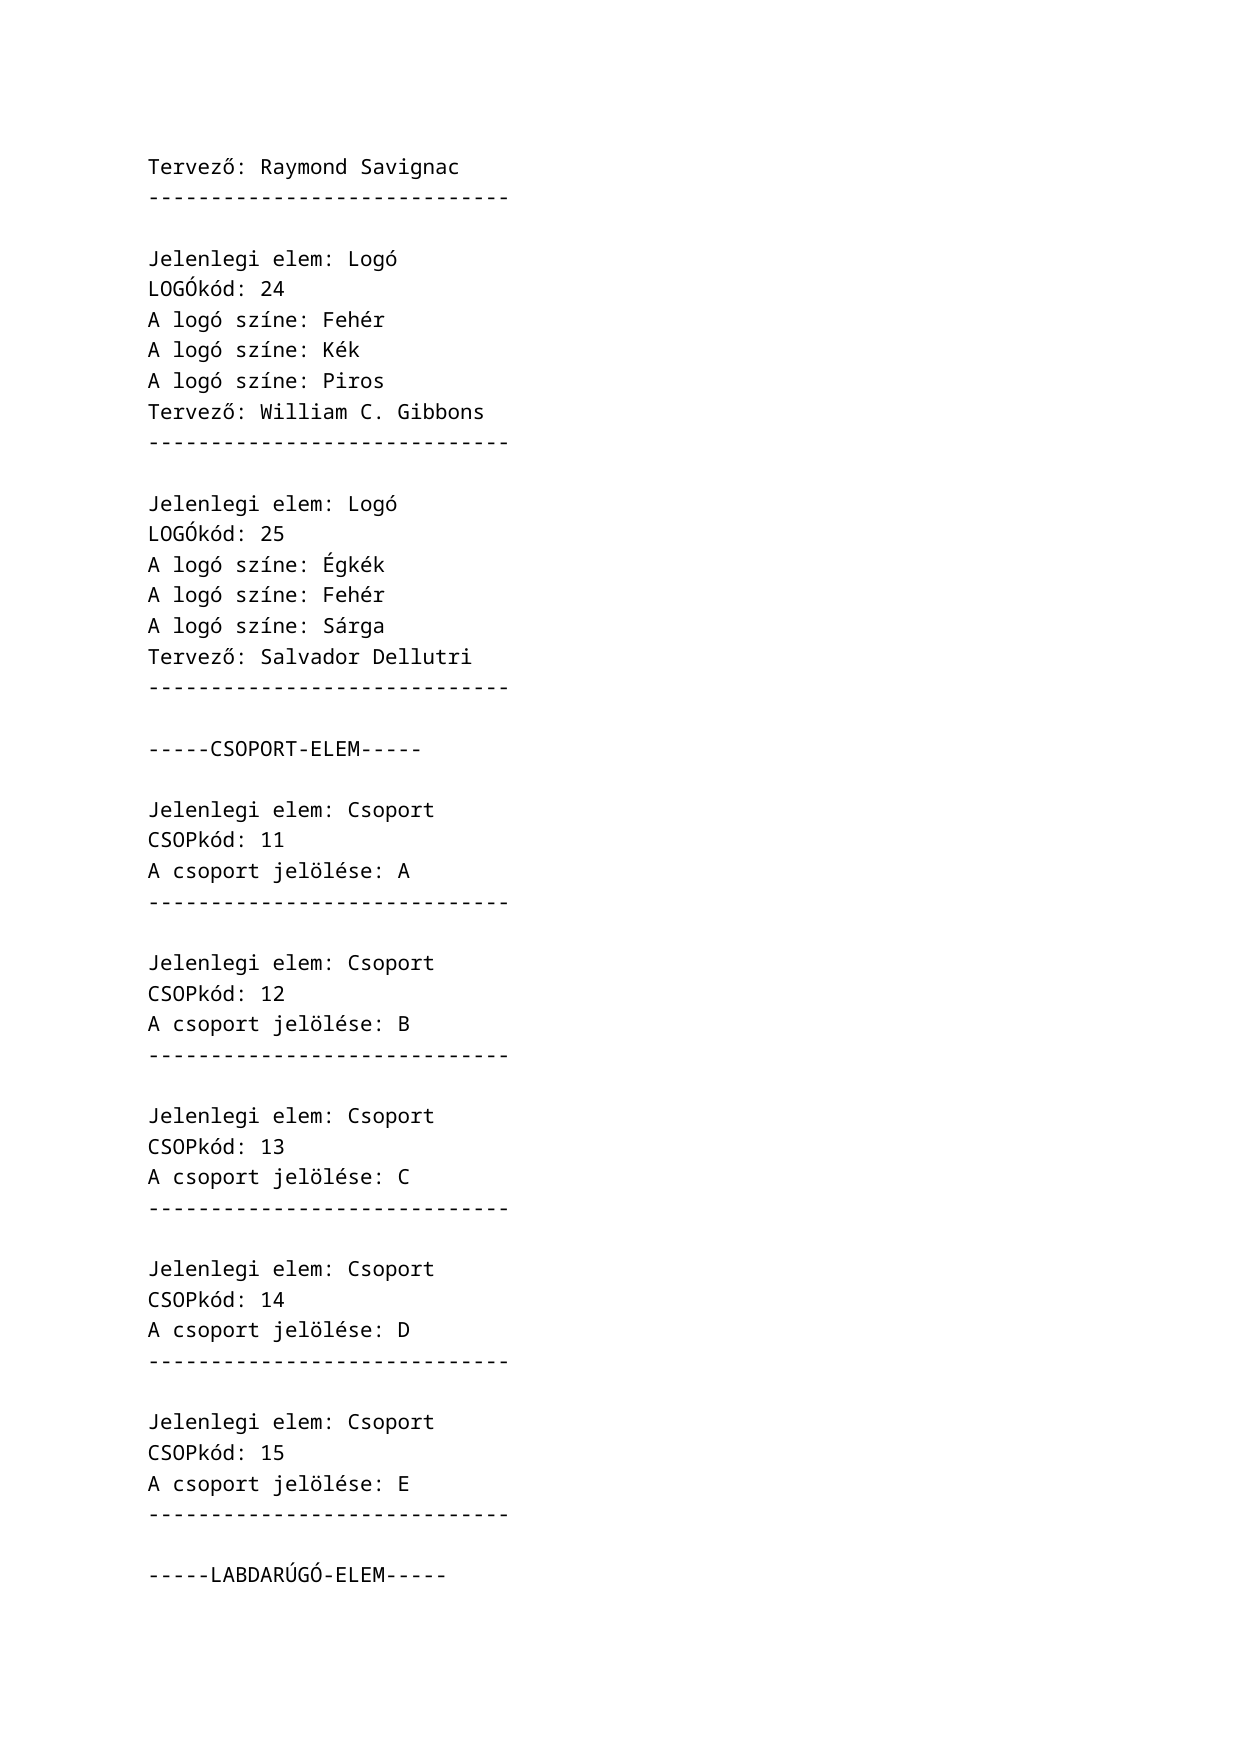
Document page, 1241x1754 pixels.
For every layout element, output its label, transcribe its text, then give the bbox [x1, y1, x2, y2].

text CSOPkód: 13 [147, 1132, 1088, 1160]
text ----------------------------- [147, 182, 1088, 211]
text -----CSOPORT-ELEM----- [147, 734, 1088, 762]
text CSOPkód: 14 [147, 1285, 1088, 1313]
text LOGÓkód: 24 [147, 274, 1088, 303]
text ----------------------------- [147, 1193, 1088, 1221]
text ----------------------------- [147, 887, 1088, 915]
text -----LABDARÚGÓ-ELEM----- [147, 1561, 1088, 1589]
text ----------------------------- [147, 1040, 1088, 1068]
text A csoport jelölése: C [147, 1162, 1088, 1191]
text ----------------------------- [147, 1346, 1088, 1374]
text Jelenlegi elem: Csoport [147, 1101, 1088, 1129]
text A logó színe: Kék [147, 336, 1088, 364]
text Jelenlegi elem: Logó [147, 244, 1088, 272]
text Jelenlegi elem: Logó [147, 489, 1088, 517]
text A logó színe: Sárga [147, 611, 1088, 639]
text A csoport jelölése: D [147, 1316, 1088, 1344]
text CSOPkód: 12 [147, 979, 1088, 1007]
text ----------------------------- [147, 672, 1088, 701]
text Jelenlegi elem: Csoport [147, 795, 1088, 823]
text A logó színe: Piros [147, 366, 1088, 394]
text A logó színe: Fehér [147, 581, 1088, 609]
text A csoport jelölése: A [147, 856, 1088, 884]
text CSOPkód: 15 [147, 1438, 1088, 1466]
text A logó színe: Fehér [147, 305, 1088, 333]
text A csoport jelölése: E [147, 1469, 1088, 1497]
text Jelenlegi elem: Csoport [147, 948, 1088, 976]
text CSOPkód: 11 [147, 826, 1088, 854]
text ----------------------------- [147, 427, 1088, 456]
text Tervező: Raymond Savignac [147, 152, 1088, 180]
text Jelenlegi elem: Csoport [147, 1407, 1088, 1436]
text LOGÓkód: 25 [147, 519, 1088, 548]
text A csoport jelölése: B [147, 1009, 1088, 1038]
text Tervező: William C. Gibbons [147, 397, 1088, 425]
text Tervező: Salvador Dellutri [147, 642, 1088, 670]
text Jelenlegi elem: Csoport [147, 1254, 1088, 1283]
text A logó színe: Égkék [147, 550, 1088, 578]
text ----------------------------- [147, 1499, 1088, 1528]
